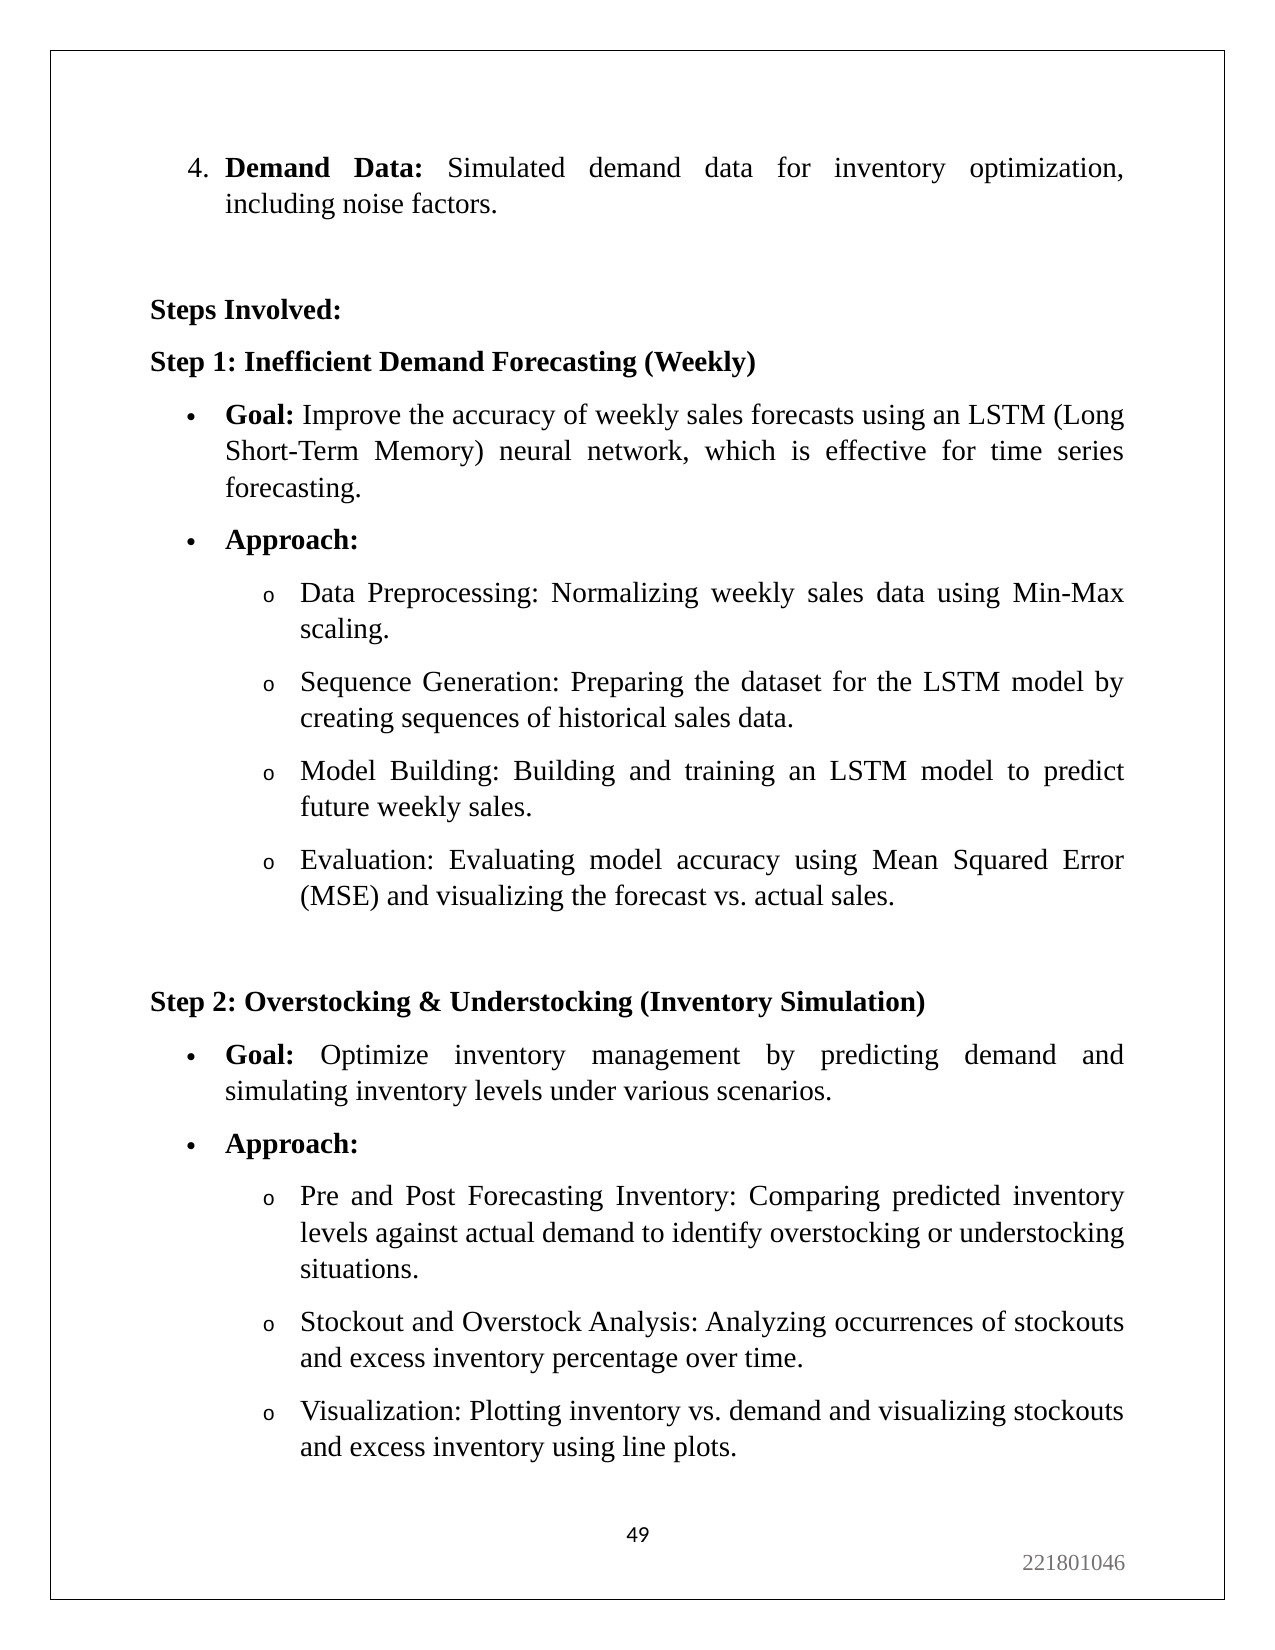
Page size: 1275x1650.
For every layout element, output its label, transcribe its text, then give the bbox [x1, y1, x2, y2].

list Sequence Generation: Preparing the dataset for the LSTM model by creating sequences of historical sales data. [262, 664, 1125, 734]
list Data Preprocessing: Normalizing weekly sales data using Min-Max scaling. [262, 575, 1125, 645]
list Evaluation: Evaluating model accuracy using Mean Squared Error (MSE) and visualizing the forecast vs. actual sales. [262, 842, 1125, 912]
list Goal: Optimize inventory management by predicting demand and simulating inventory levels under various scenarios. [187, 1037, 1125, 1106]
text Step 2: Overstocking & Understocking (Inventory Simulation) [150, 984, 1125, 1017]
text Step 1: Inefficient Demand Forecasting (Weekly) [150, 344, 1125, 378]
list Model Building: Building and training an LSTM model to predict future weekly sales. [262, 753, 1125, 823]
list Stockout and Overstock Analysis: Analyzing occurrences of stockouts and excess inventory percentage over time. [262, 1304, 1125, 1373]
text Steps Involved: [150, 292, 1125, 325]
list Pre and Post Forecasting Inventory: Comparing predicted inventory levels against actual demand to identify overstocking or understocking situations. [262, 1178, 1125, 1284]
list Approach: [187, 1126, 1125, 1159]
list Demand Data: Simulated demand data for inventory optimization, including noise factors. [187, 150, 1125, 220]
list Goal: Improve the accuracy of weekly sales forecasts using an LSTM (Long Short-Term Memory) neural network, which is effective for time series forecasting. [187, 397, 1125, 503]
list Approach: [187, 522, 1125, 556]
list Visualization: Plotting inventory vs. demand and visualizing stockouts and excess inventory using line plots. [262, 1393, 1125, 1462]
